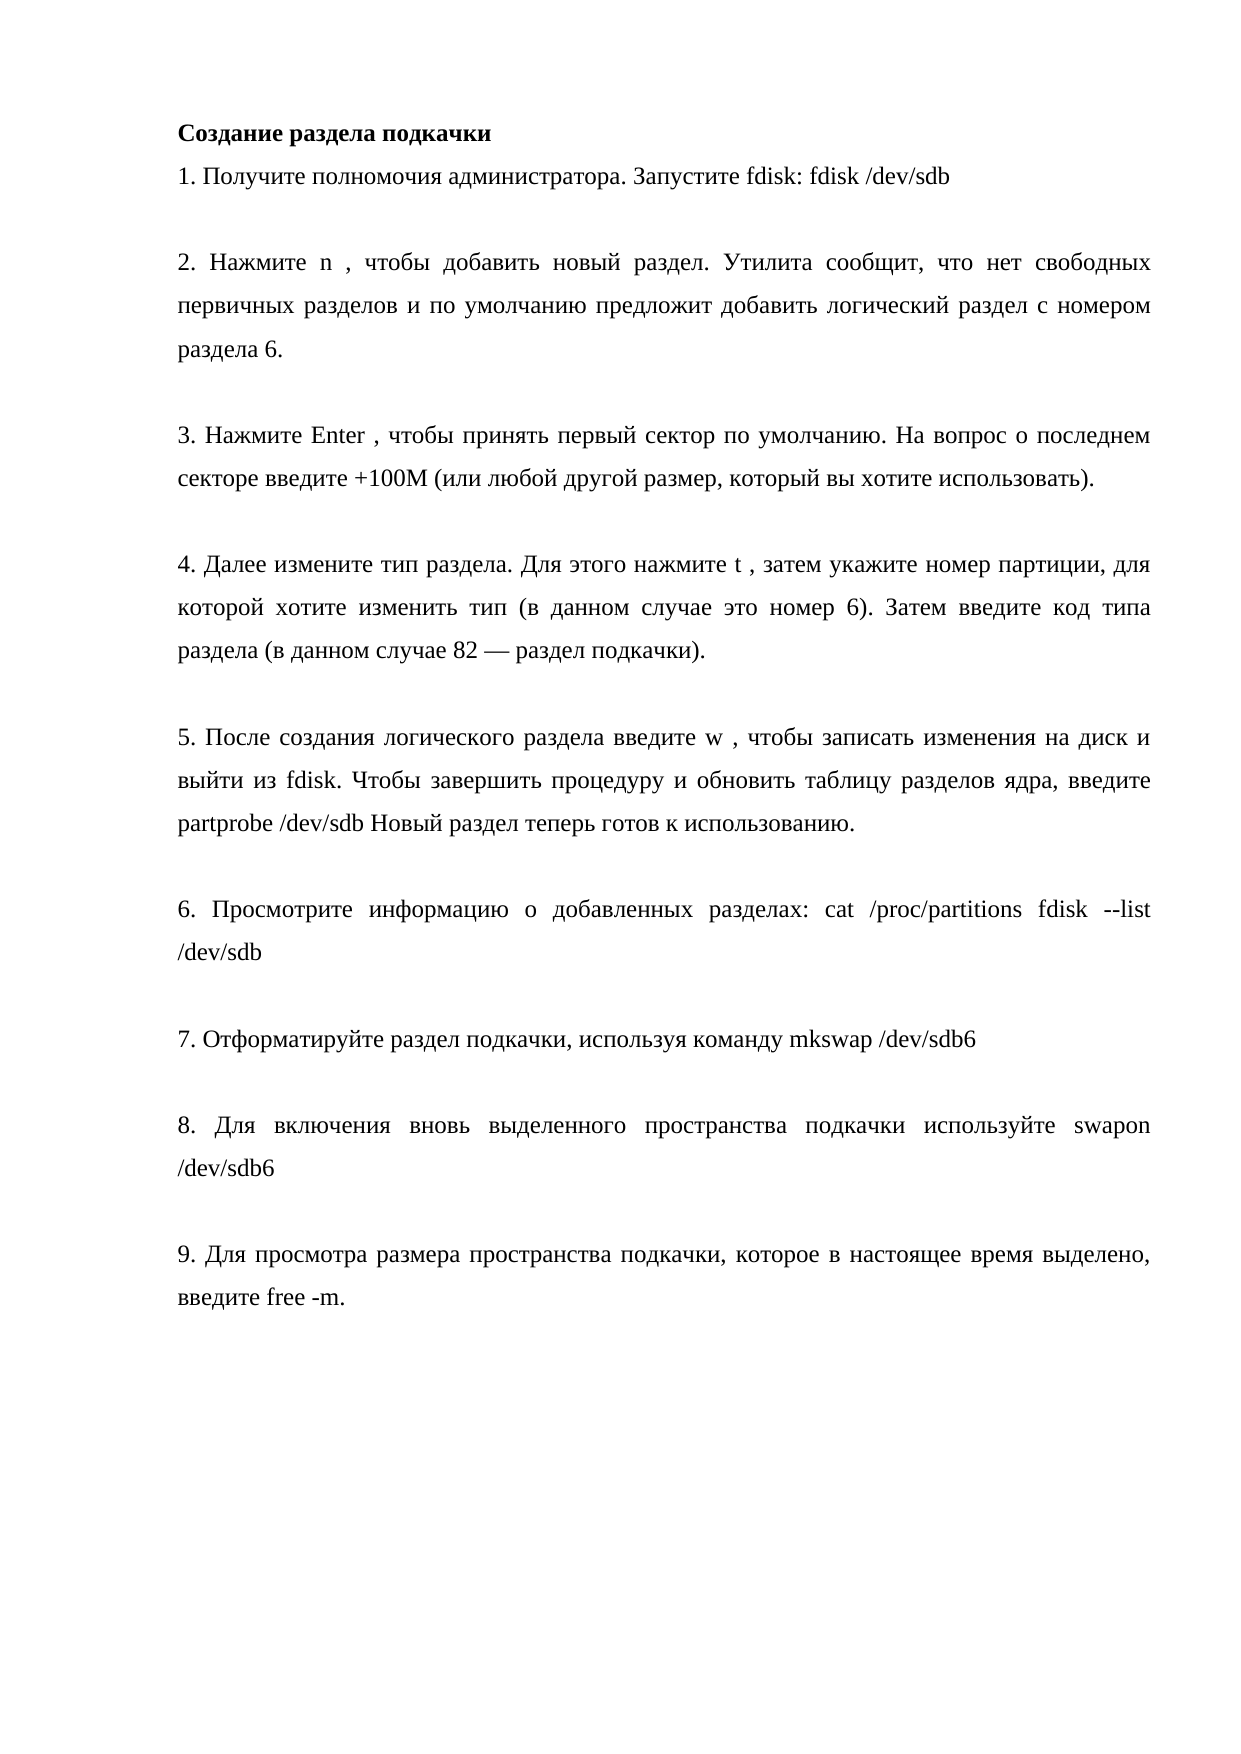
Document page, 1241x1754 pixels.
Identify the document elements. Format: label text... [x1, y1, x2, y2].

text 9. Для просмотра размера пространства подкачки, которое в настоящее время выделено, введите free -m. [177, 1239, 1152, 1311]
text Создание раздела подкачки [177, 118, 1152, 147]
text 2. Нажмите n , чтобы добавить новый раздел. Утилита сообщит, что нет свободных первичных разделов и по умолчанию предложит добавить логический раздел с номером раздела 6. [177, 247, 1152, 362]
text 8. Для включения вновь выделенного пространства подкачки используйте swapon /dev/sdb6 [177, 1110, 1152, 1182]
text 1. Получите полномочия администратора. Запустите fdisk: fdisk /dev/sdb [177, 161, 1152, 190]
text 3. Нажмите Enter , чтобы принять первый сектор по умолчанию. На вопрос о последнем секторе введите +100M (или любой другой размер, который вы хотите использовать). [177, 420, 1152, 492]
text 7. Отформатируйте раздел подкачки, используя команду mkswap /dev/sdb6 [177, 1024, 1152, 1052]
text 6. Просмотрите информацию о добавленных разделах: cat /proc/partitions fdisk --list /dev/sdb [177, 894, 1152, 966]
text 4. Далее измените тип раздела. Для этого нажмите t , затем укажите номер партиции, для которой хотите изменить тип (в данном случае это номер 6). Затем введите код типа раздела (в данном случае 82 — раздел подкачки). [177, 549, 1152, 664]
text 5. После создания логического раздела введите w , чтобы записать изменения на диск и выйти из fdisk. Чтобы завершить процедуру и обновить таблицу разделов ядра, введите partprobe /dev/sdb Новый раздел теперь готов к использованию. [177, 722, 1152, 837]
